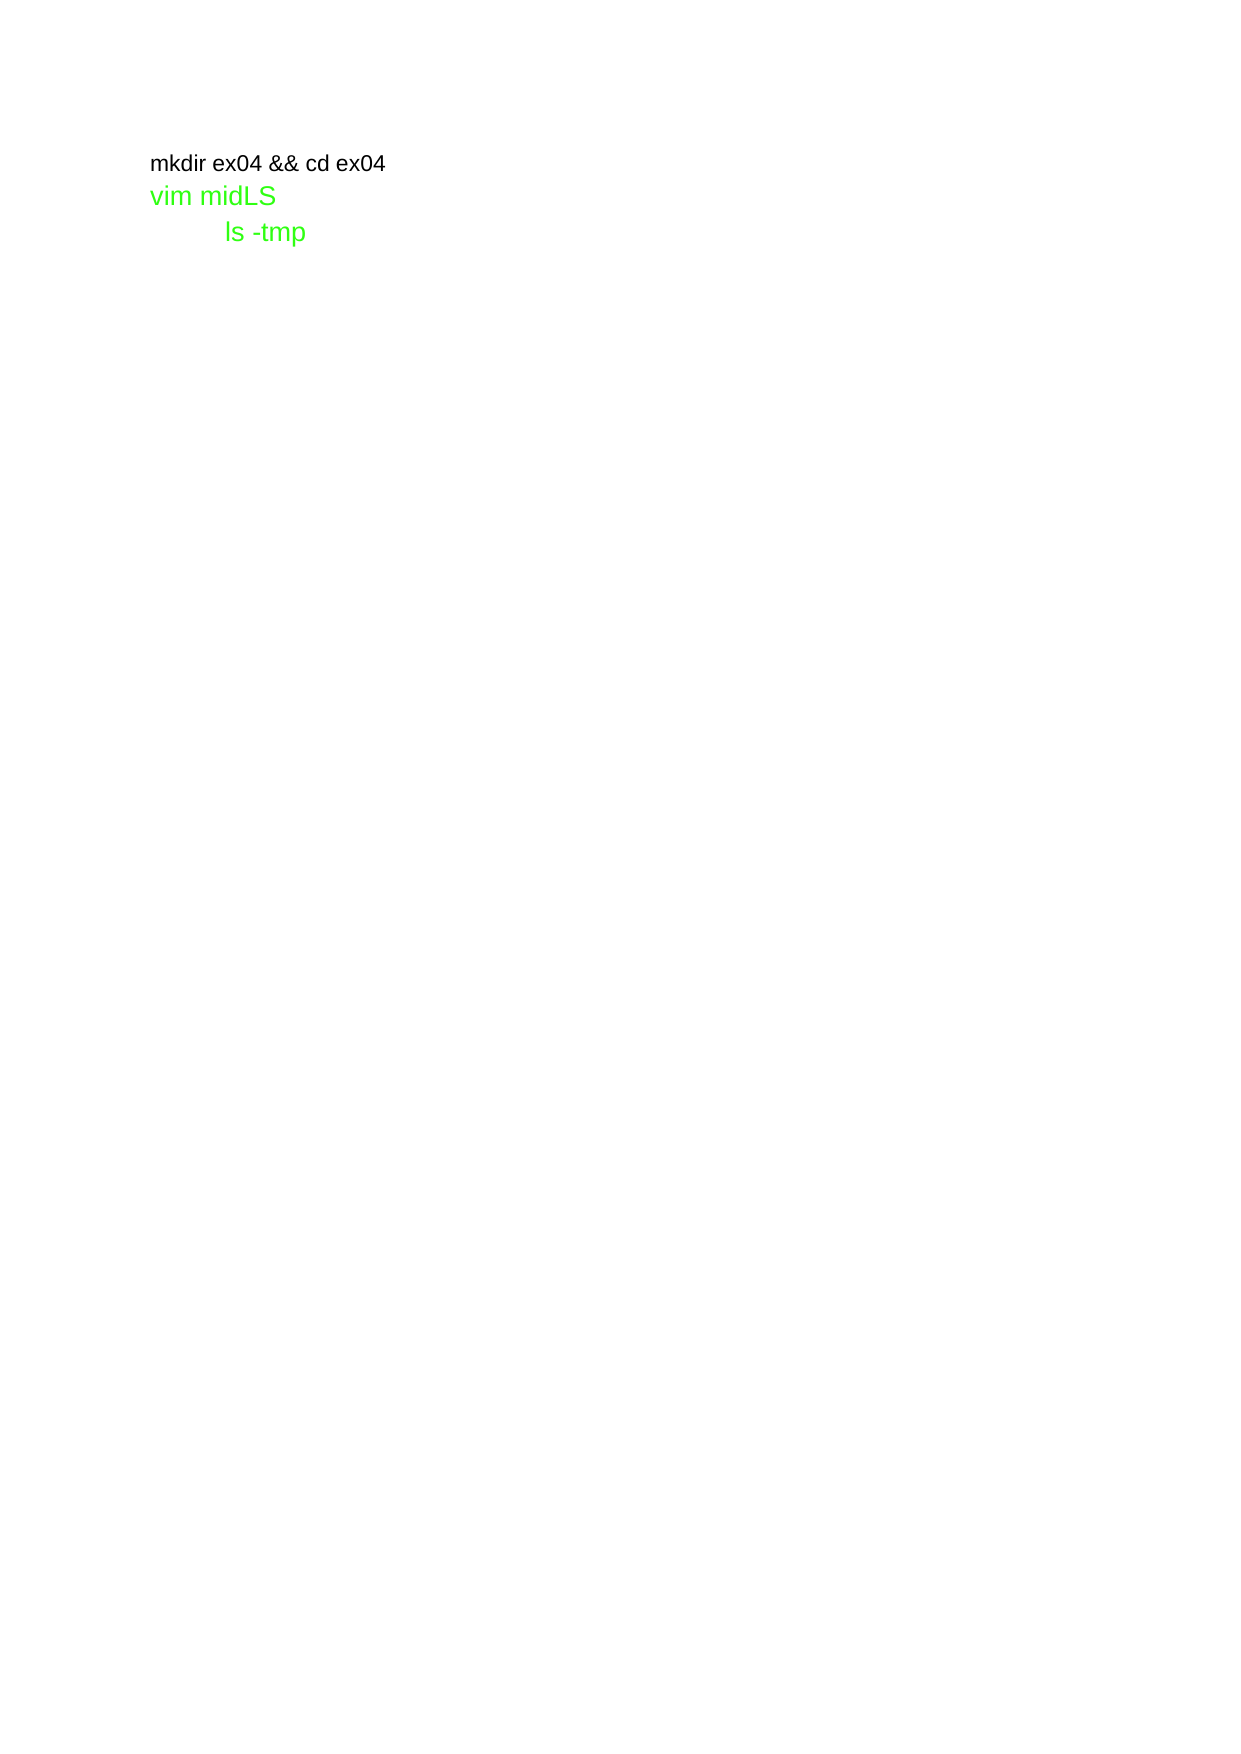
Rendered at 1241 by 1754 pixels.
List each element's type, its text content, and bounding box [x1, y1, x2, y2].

text mkdir ex04 && cd ex04 [150, 150, 1090, 176]
text vim midLS [150, 180, 1090, 211]
text ls -tmp [150, 216, 1090, 247]
